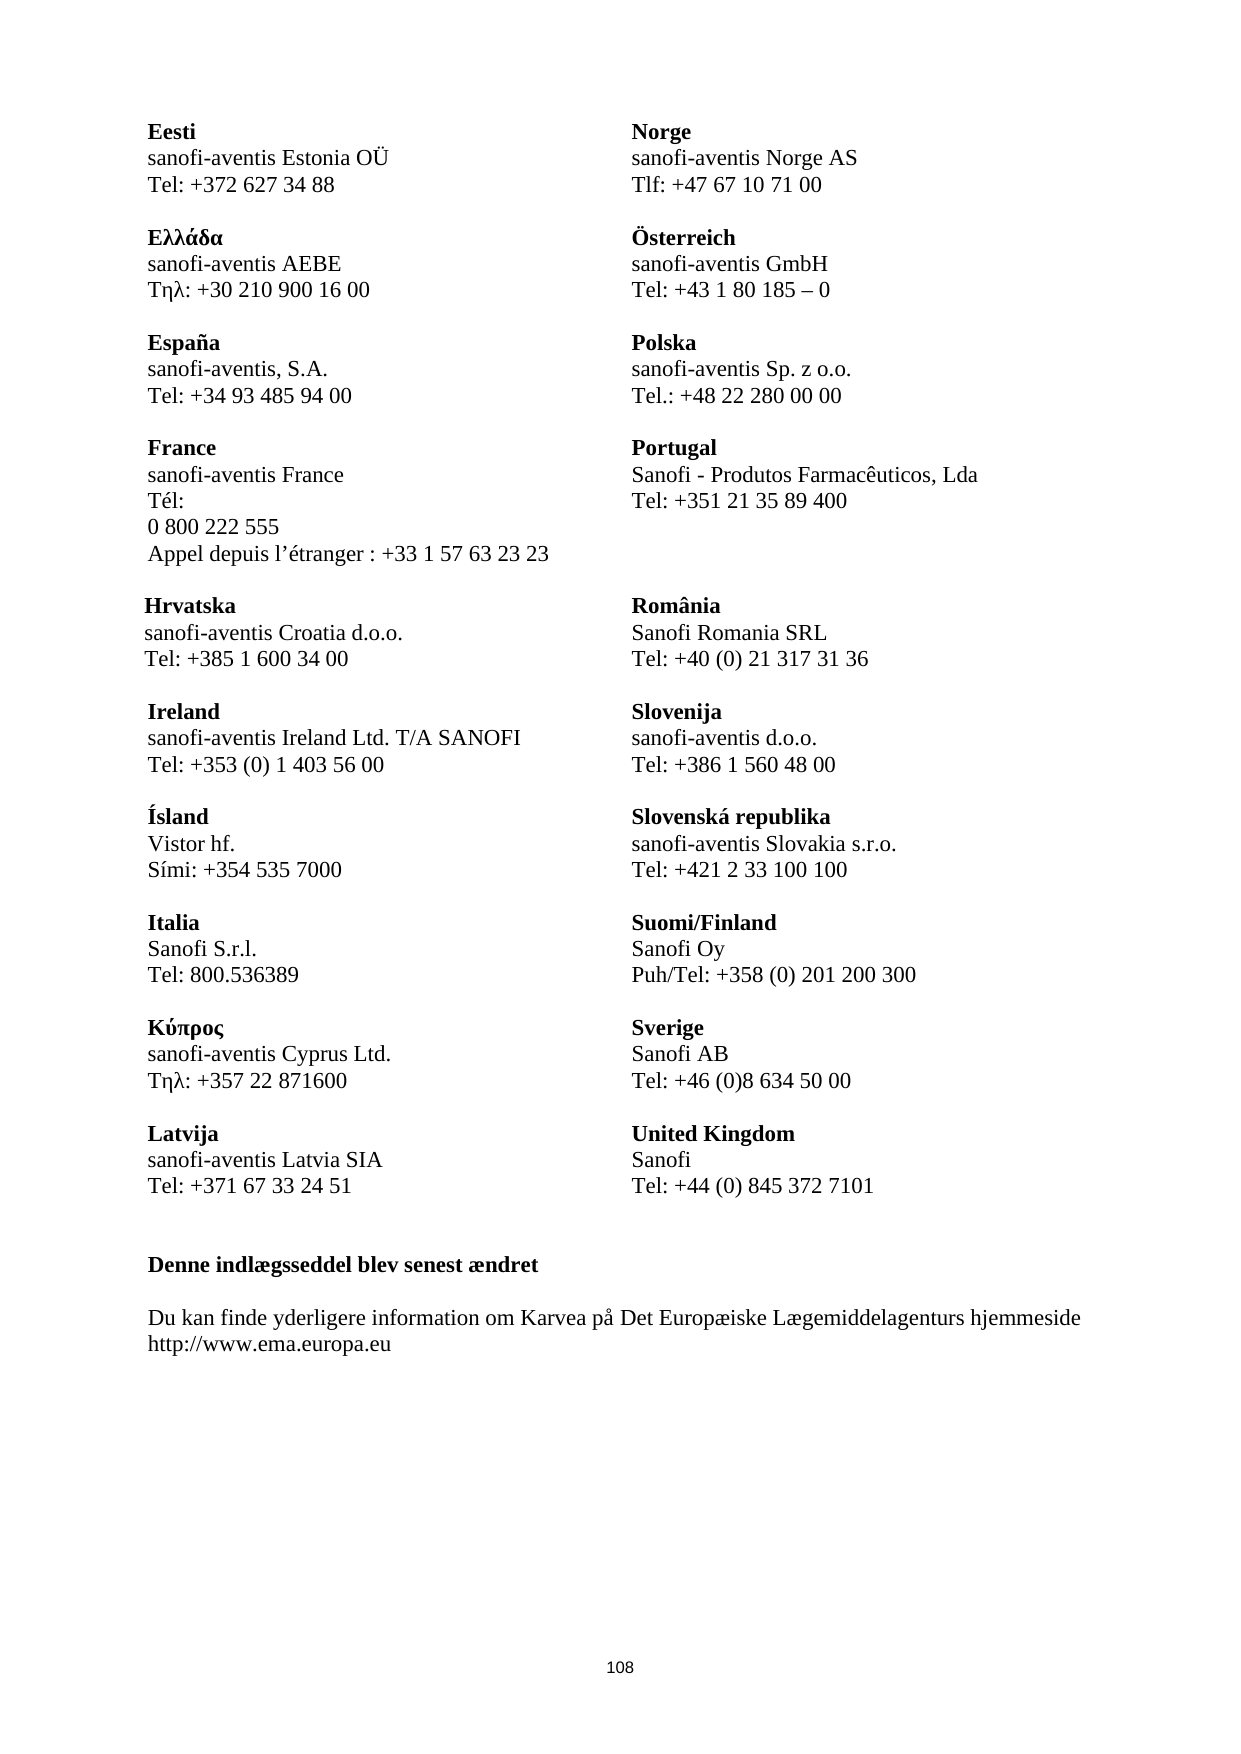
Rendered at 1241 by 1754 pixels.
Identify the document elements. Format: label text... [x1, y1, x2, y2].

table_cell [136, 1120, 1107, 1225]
text Du kan finde yderligere information om Karvea på Det Europæiske Lægemiddelagenturs hjemmeside http://www.ema.europa.eu [148, 1304, 1093, 1357]
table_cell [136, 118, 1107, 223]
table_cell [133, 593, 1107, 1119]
text Denne indlægsseddel blev senest ændret [148, 1251, 1093, 1278]
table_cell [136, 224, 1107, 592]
